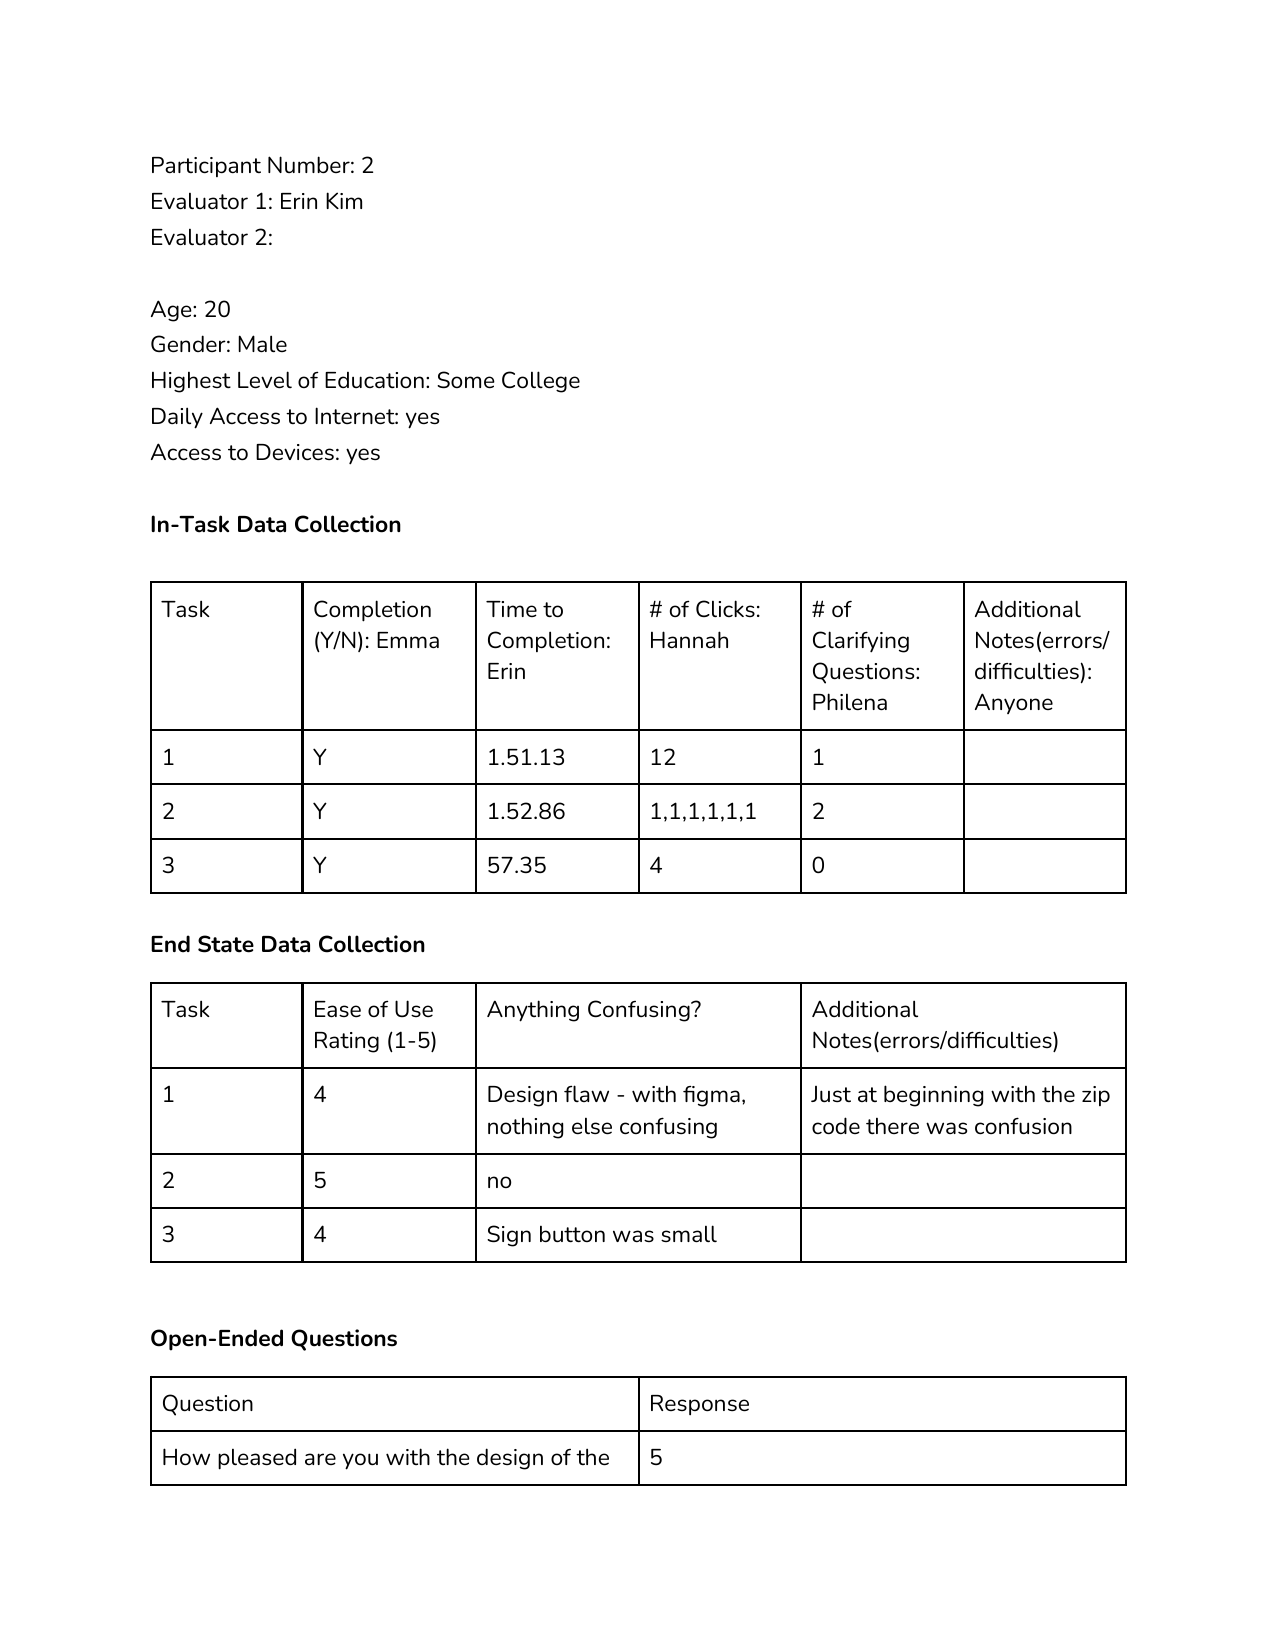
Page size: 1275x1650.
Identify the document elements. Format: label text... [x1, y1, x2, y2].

table_cell Design flaw - with figma, nothing else confusing [477, 1069, 800, 1153]
text In-Task Data Collection [150, 509, 1125, 541]
table_header Task [152, 984, 301, 1067]
table_cell 4 [640, 840, 800, 892]
text Access to Devices: yes [150, 437, 1125, 469]
table_cell [802, 1155, 1125, 1207]
table_cell 3 [152, 1209, 301, 1261]
table_cell [965, 840, 1125, 892]
subtitle End State Data Collection [150, 930, 1125, 961]
table_header # of Clicks: Hannah [640, 583, 800, 729]
table_header Additional Notes(errors/difficulties) [802, 984, 1125, 1067]
table_cell 2 [802, 785, 963, 837]
table_cell 4 [304, 1209, 475, 1261]
table_header Ease of Use Rating (1-5) [304, 984, 475, 1067]
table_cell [152, 1432, 638, 1484]
table_cell 2 [152, 785, 301, 837]
text Daily Access to Internet: yes [150, 402, 1125, 433]
text Evaluator 1: Erin Kim [150, 186, 1125, 217]
text Participant Number: 2 [150, 150, 1125, 181]
table_cell 5 [640, 1432, 1125, 1484]
table_header Anything Confusing? [477, 984, 800, 1067]
table_cell Y [304, 785, 475, 837]
table_cell 1 [152, 1069, 301, 1153]
table_cell [965, 785, 1125, 837]
table_cell [802, 1209, 1125, 1261]
table_header Response [640, 1378, 1125, 1430]
text Age: 20 [150, 294, 1125, 325]
table_cell Y [304, 731, 475, 783]
table_cell 2 [152, 1155, 301, 1207]
table_cell 1.51.13 [477, 731, 638, 783]
text Evaluator 2: [150, 222, 1125, 253]
table_cell 1,1,1,1,1,1 [640, 785, 800, 837]
table_cell Sign button was small [477, 1209, 800, 1261]
table_header Additional Notes(errors/difficulties): Anyone [965, 583, 1125, 729]
text Highest Level of Education: Some College [150, 366, 1125, 397]
table_cell Y [304, 840, 475, 892]
table_cell 4 [304, 1069, 475, 1153]
table_cell no [477, 1155, 800, 1207]
table_header # of Clarifying Questions: Philena [802, 583, 963, 729]
table_cell 1.52.86 [477, 785, 638, 837]
table_cell 3 [152, 840, 301, 892]
table_cell [965, 731, 1125, 783]
table_cell 1 [152, 731, 301, 783]
text Open-Ended Questions [150, 1323, 1125, 1355]
table_header Time to Completion: Erin [477, 583, 638, 729]
table_header Task [152, 583, 301, 729]
text Gender: Male [150, 330, 1125, 361]
table_cell 5 [304, 1155, 475, 1207]
table_cell 57.35 [477, 840, 638, 892]
table_header Question [152, 1378, 638, 1430]
table_cell 1 [802, 731, 963, 783]
table_cell 0 [802, 840, 963, 892]
table_cell Just at beginning with the zip code there was confusion [802, 1069, 1125, 1153]
table_cell 12 [640, 731, 800, 783]
table_header Completion (Y/N): Emma [304, 583, 475, 729]
